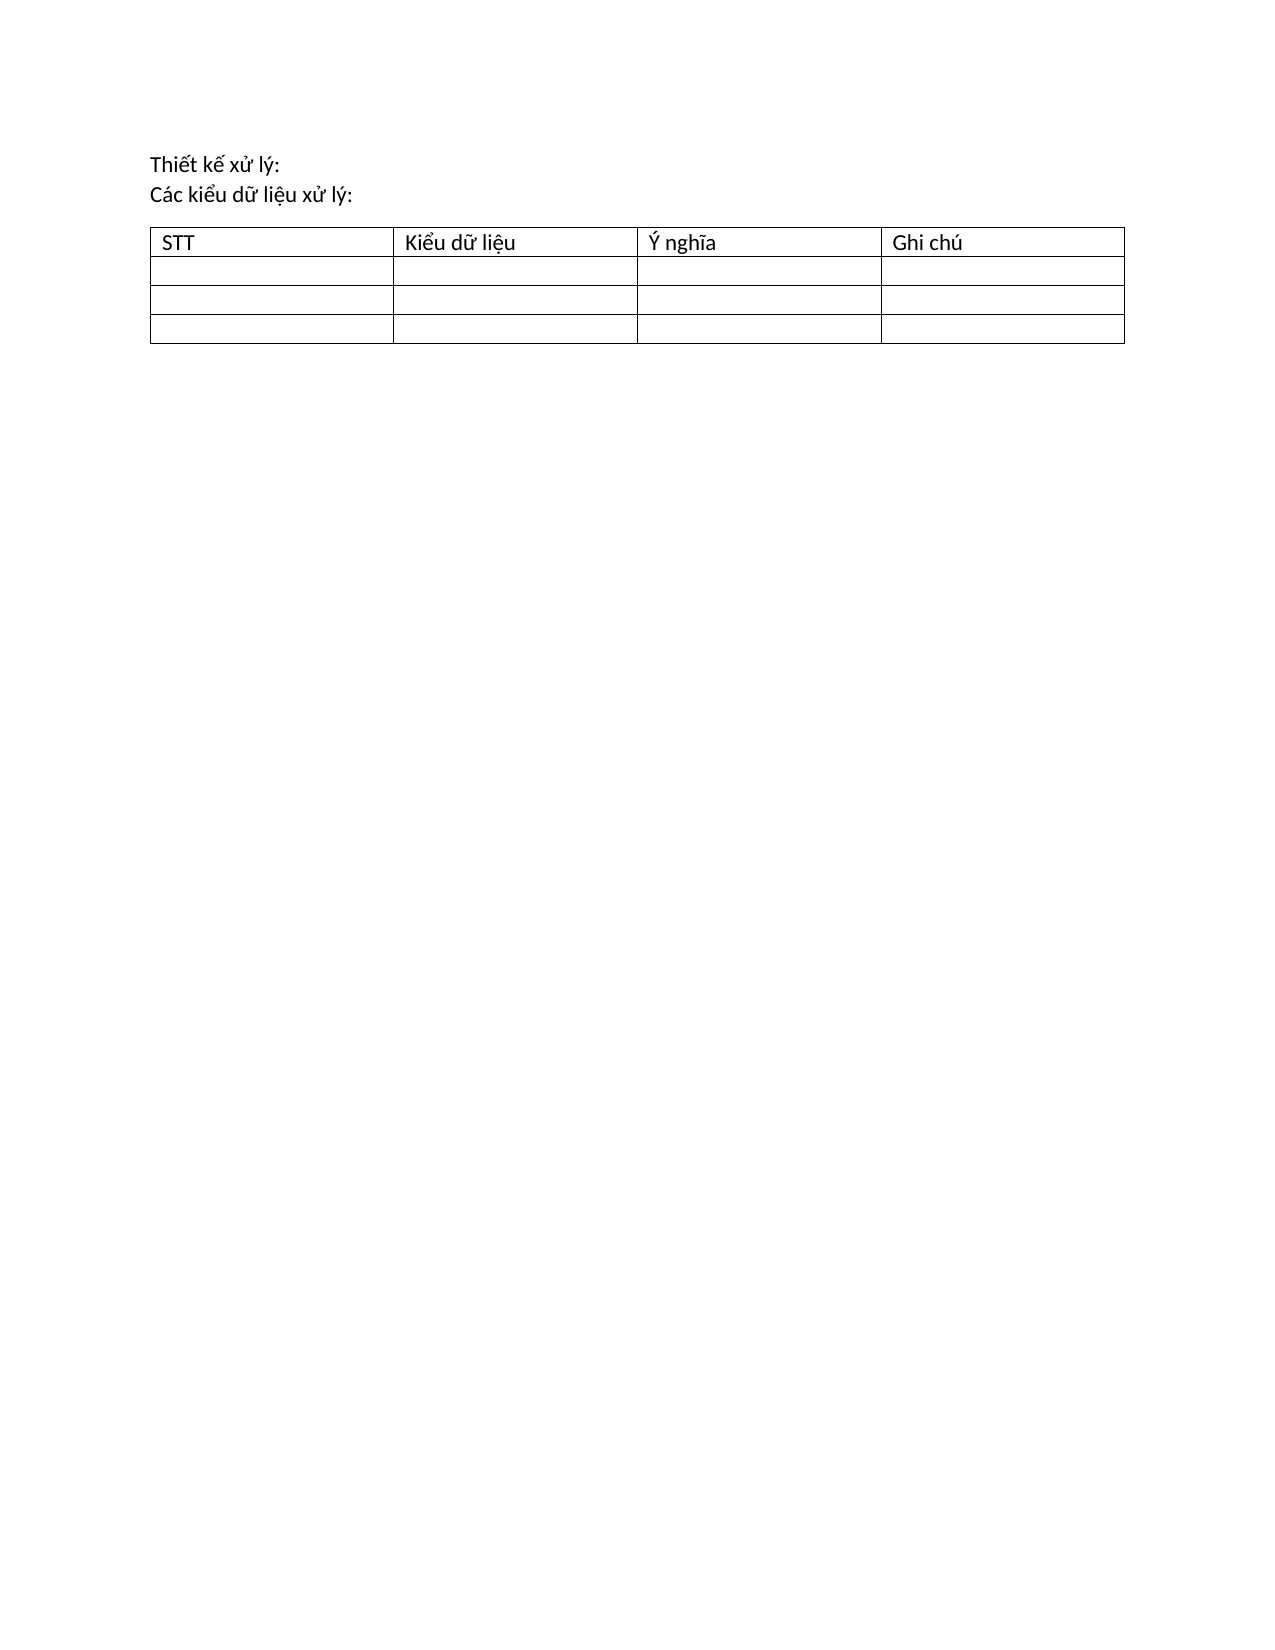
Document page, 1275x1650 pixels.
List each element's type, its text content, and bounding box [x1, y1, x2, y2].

table_cell [394, 315, 637, 343]
table_cell [151, 257, 393, 285]
table_cell [638, 286, 881, 314]
table_cell [151, 315, 393, 343]
table_cell [638, 315, 881, 343]
table_cell [394, 257, 637, 285]
table_header Ghi chú [882, 228, 1124, 256]
text Thiết kế xử lý: Các kiểu dữ liệu xử lý: [150, 150, 1125, 208]
table_cell [638, 257, 881, 285]
table_cell [394, 286, 637, 314]
table_header Ý nghĩa [638, 228, 881, 256]
table_cell [882, 315, 1124, 343]
table_cell [151, 286, 393, 314]
table_header Kiểu dữ liệu [394, 228, 637, 256]
table_cell [882, 286, 1124, 314]
table_header STT [151, 228, 393, 256]
table_cell [882, 257, 1124, 285]
